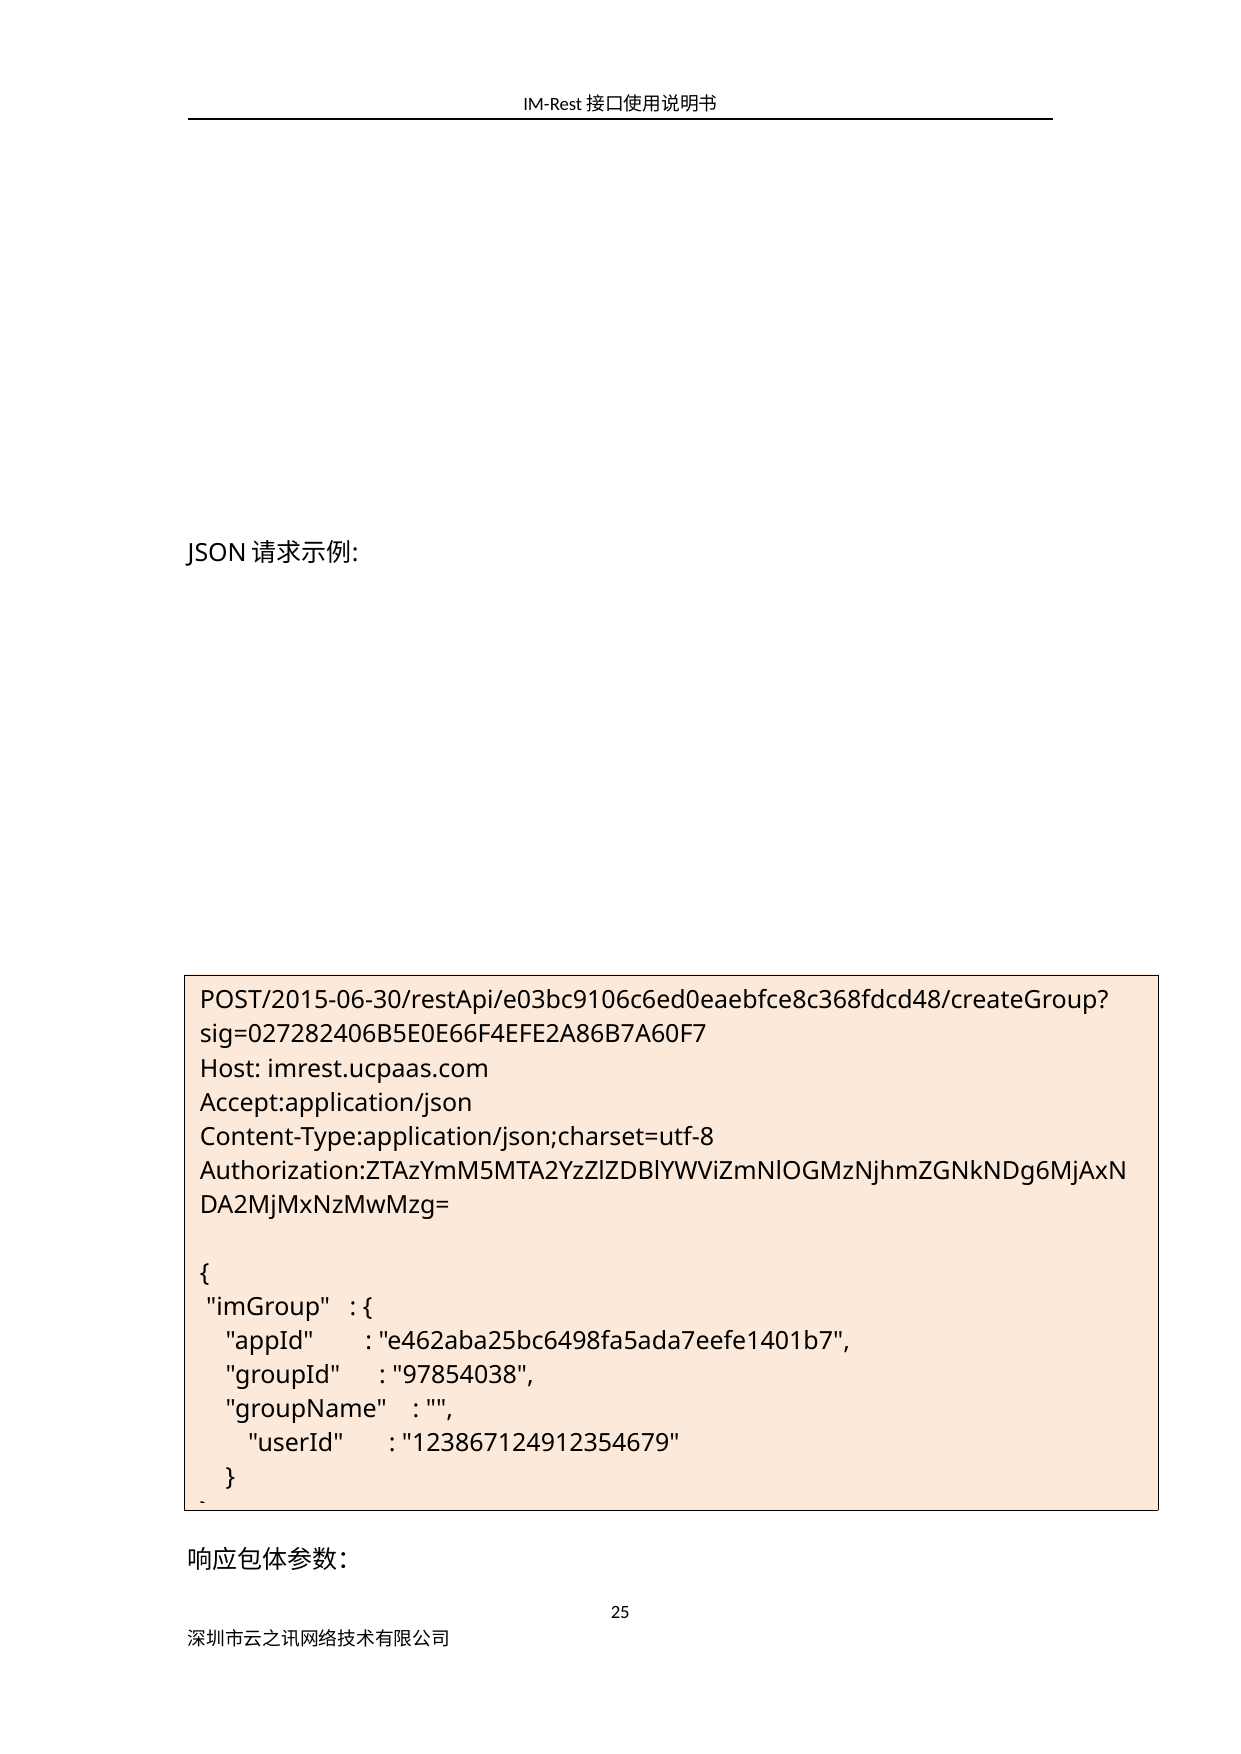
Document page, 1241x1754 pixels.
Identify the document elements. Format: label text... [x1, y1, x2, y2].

text 响应包体参数： [187, 1525, 1053, 1590]
text JSON请求示例: [187, 518, 1053, 583]
